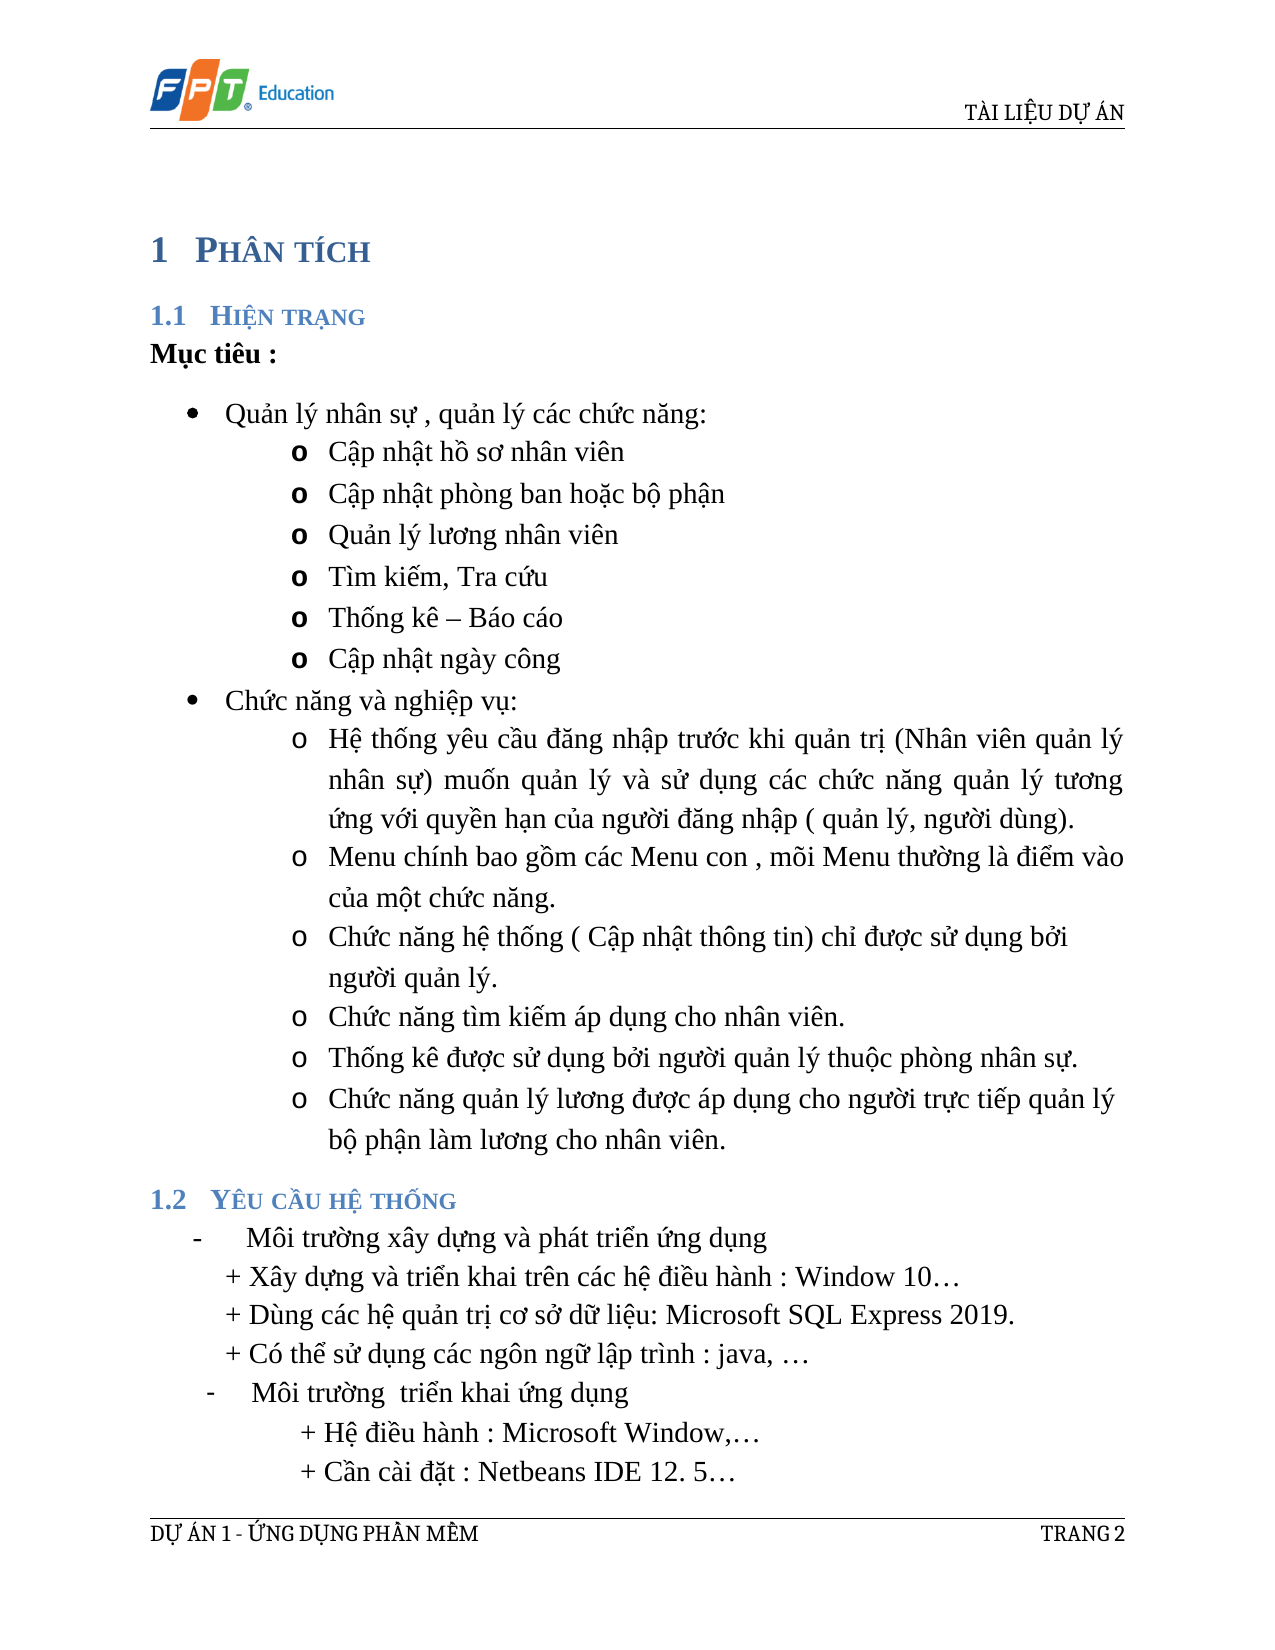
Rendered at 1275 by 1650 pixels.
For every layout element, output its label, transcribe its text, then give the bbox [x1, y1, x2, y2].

list Chức năng và nghiệp vụ: [187, 683, 1125, 716]
list Chức năng quản lý lương được áp dụng cho người trực tiếp quản lý bộ phận làm lương cho nhân viên. [291, 1081, 1125, 1156]
list Thống kê – Báo cáo [291, 600, 1125, 636]
subtitle Phân tích [150, 228, 1125, 271]
list + Có thể sử dụng các ngôn ngữ lập trình : java, … [192, 1336, 1125, 1369]
list Quản lý nhân sự , quản lý các chức năng: [187, 396, 1125, 429]
list Quản lý lương nhân viên [291, 517, 1125, 553]
list + Dùng các hệ quản trị cơ sở dữ liệu: Microsoft SQL Express 2019. [192, 1297, 1125, 1331]
picture [150, 59, 336, 121]
subtitle Yêu cầu hệ thống [150, 1182, 1125, 1215]
list Cập nhật ngày công [291, 641, 1125, 677]
subtitle Hiện trạng [150, 298, 1125, 332]
list Cập nhật hồ sơ nhân viên [291, 434, 1125, 471]
text Mục tiêu : [150, 337, 1125, 370]
list Thống kê được sử dụng bởi người quản lý thuộc phòng nhân sự. [291, 1040, 1125, 1076]
list + Hệ điều hành : Microsoft Window,… [300, 1415, 1125, 1449]
list Chức năng hệ thống ( Cập nhật thông tin) chỉ được sử dụng bởi người quản lý. [291, 919, 1125, 994]
list Hệ thống yêu cầu đăng nhập trước khi quản trị (Nhân viên quản lý nhân sự) muốn quản lý và sử dụng các chức năng quản lý tương ứng với quyền hạn của người đăng nhập ( quản lý, người dùng). [291, 721, 1125, 834]
list - Môi trường xây dựng và phát triển ứng dụng [192, 1220, 1125, 1254]
list Chức năng tìm kiếm áp dụng cho nhân viên. [291, 999, 1125, 1035]
list Menu chính bao gồm các Menu con , mõi Menu thường là điểm vào của một chức năng. [291, 839, 1125, 914]
list Cập nhật phòng ban hoặc bộ phận [291, 476, 1125, 512]
list Tìm kiếm, Tra cứu [291, 559, 1125, 595]
list + Cần cài đặt : Netbeans IDE 12. 5… [300, 1454, 1125, 1487]
list + Xây dựng và triển khai trên các hệ điều hành : Window 10… [192, 1259, 1125, 1292]
list Môi trường triển khai ứng dụng [206, 1374, 1125, 1410]
